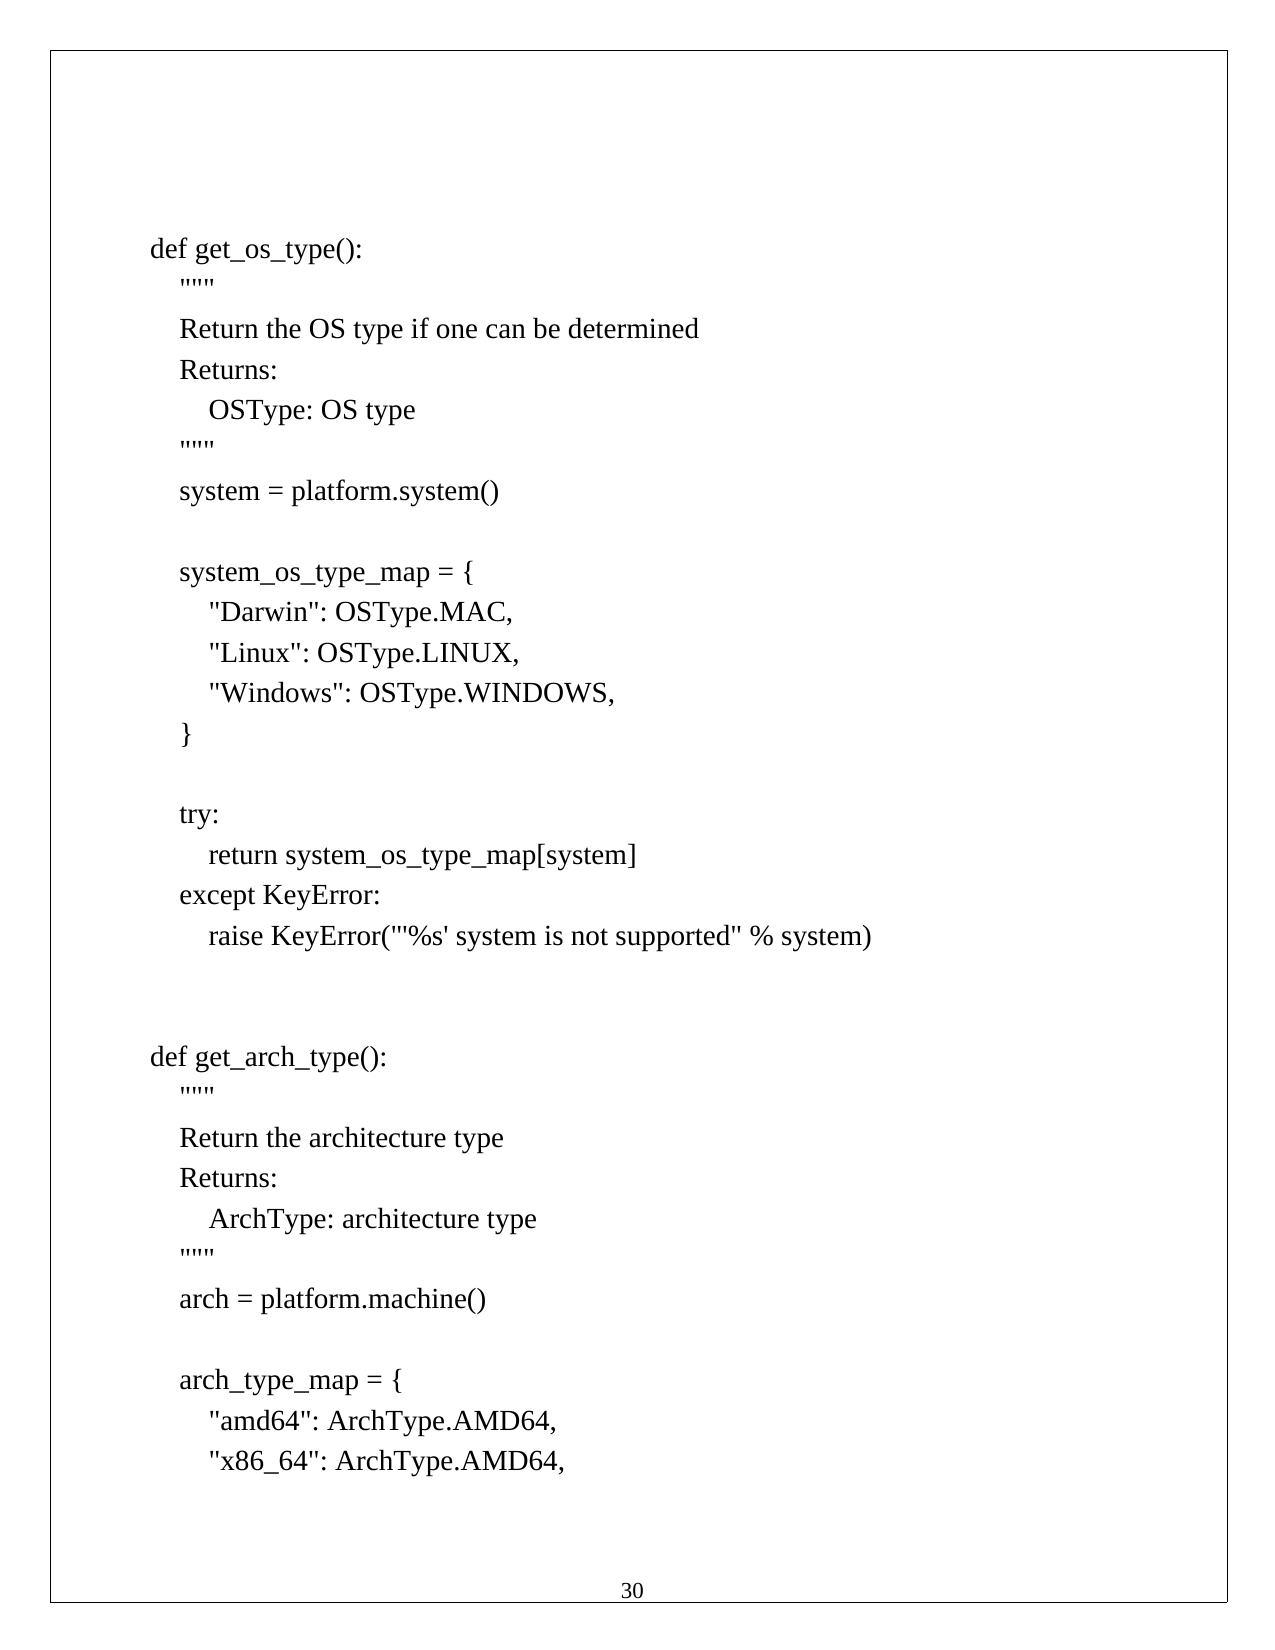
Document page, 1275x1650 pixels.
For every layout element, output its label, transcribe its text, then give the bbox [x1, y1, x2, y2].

subtitle Return the OS type if one can be determined [150, 312, 1125, 345]
subtitle """ [150, 271, 1125, 305]
subtitle except KeyError: [150, 877, 1125, 911]
subtitle arch_type_map = { [150, 1362, 1125, 1396]
subtitle def get_arch_type(): [150, 1039, 1125, 1073]
subtitle """ [150, 433, 1125, 466]
subtitle """ [150, 1241, 1125, 1275]
subtitle "Linux": OSType.LINUX, [150, 635, 1125, 668]
subtitle OSType: OS type [150, 392, 1125, 426]
subtitle try: [150, 797, 1125, 830]
subtitle Returns: [150, 352, 1125, 386]
subtitle "Windows": OSType.WINDOWS, [150, 675, 1125, 709]
subtitle """ [150, 1079, 1125, 1113]
subtitle arch = platform.machine() [150, 1282, 1125, 1315]
subtitle Returns: [150, 1160, 1125, 1194]
subtitle } [150, 716, 1125, 749]
subtitle raise KeyError("'%s' system is not supported" % system) [150, 918, 1125, 951]
subtitle system = platform.system() [150, 473, 1125, 507]
subtitle "amd64": ArchType.AMD64, [150, 1403, 1125, 1436]
subtitle return system_os_type_map[system] [150, 837, 1125, 871]
subtitle "x86_64": ArchType.AMD64, [150, 1443, 1125, 1477]
subtitle Return the architecture type [150, 1120, 1125, 1153]
subtitle ArchType: architecture type [150, 1201, 1125, 1234]
subtitle system_os_type_map = { [150, 554, 1125, 588]
subtitle def get_os_type(): [150, 231, 1125, 264]
subtitle "Darwin": OSType.MAC, [150, 594, 1125, 628]
